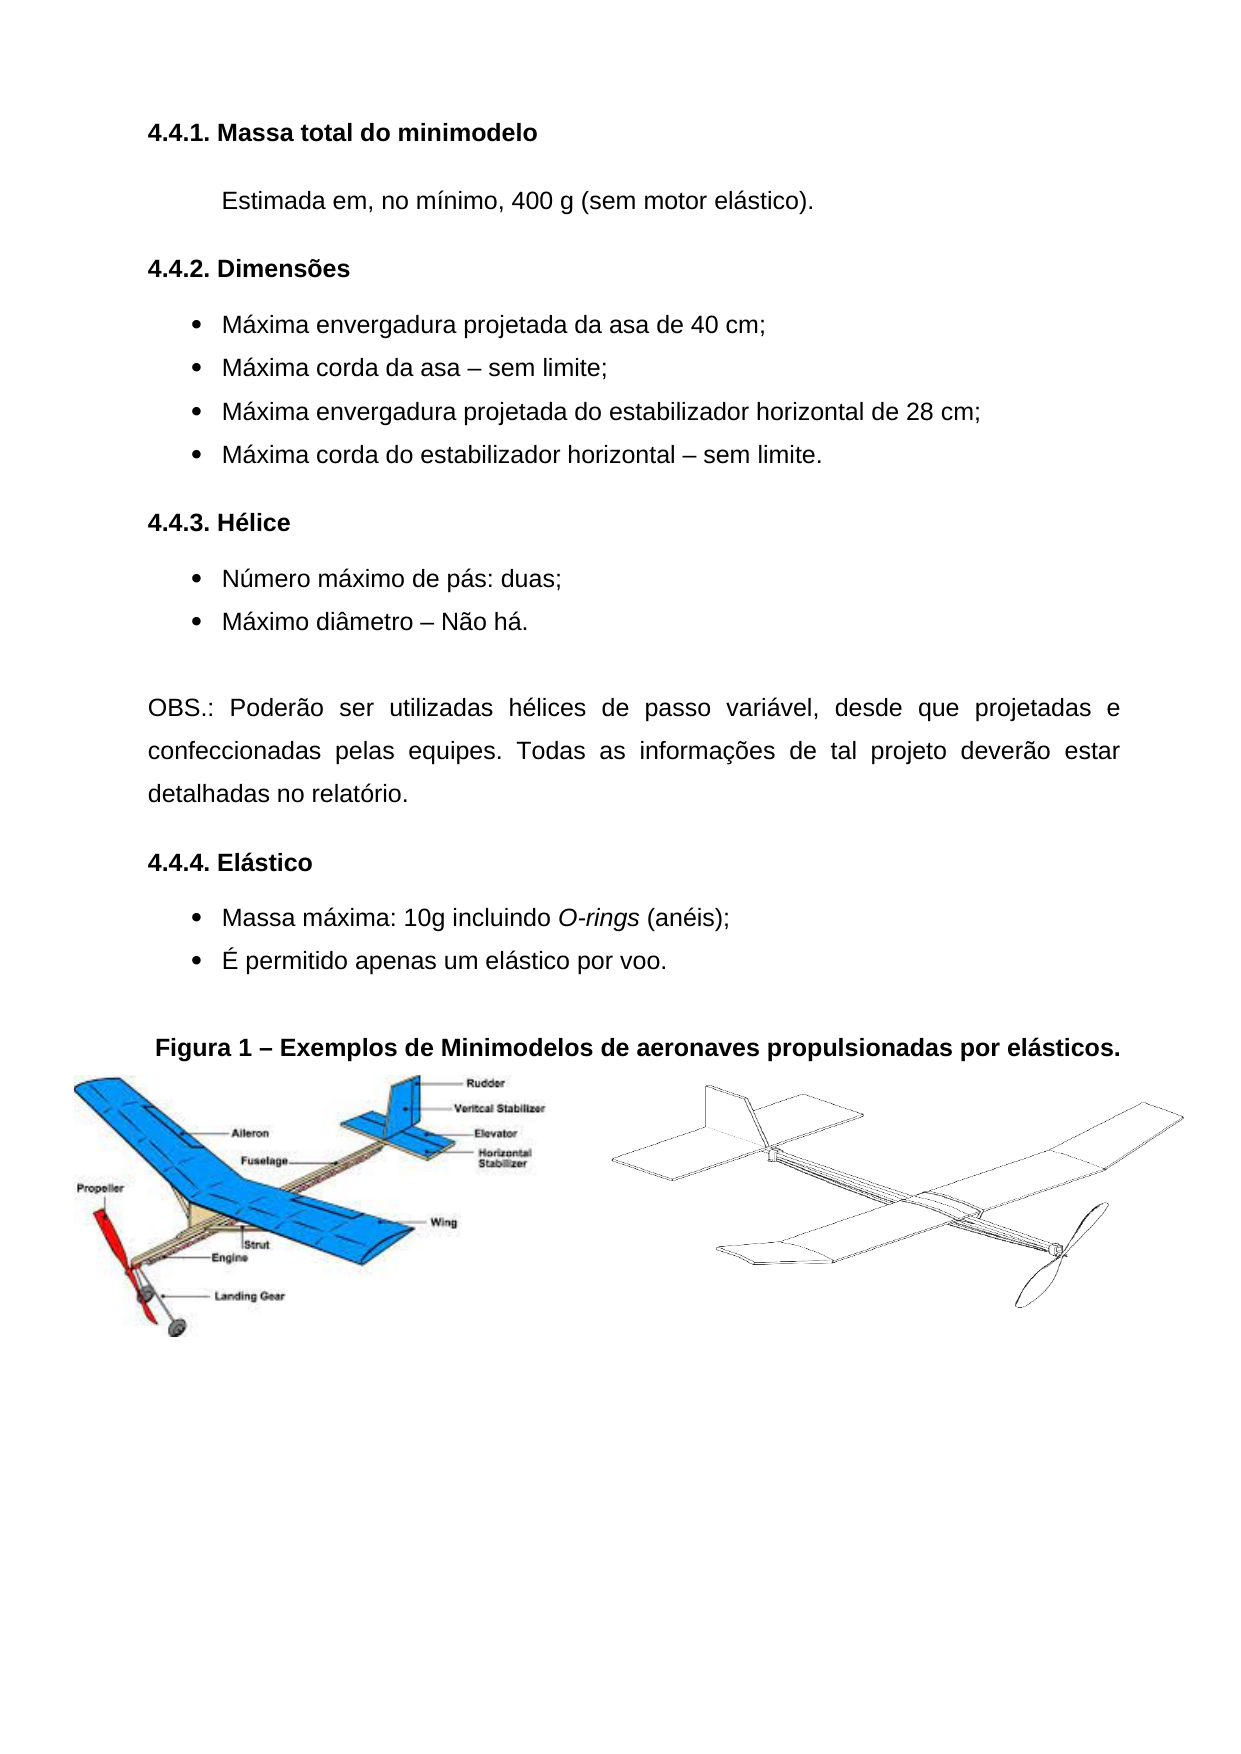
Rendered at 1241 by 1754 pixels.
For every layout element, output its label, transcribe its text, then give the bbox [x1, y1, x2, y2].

list Máxima envergadura projetada da asa de 40 cm; [192, 310, 1122, 339]
list 4.4.2. Dimensões [148, 254, 1122, 283]
list 4.4.1. Massa total do minimodelo [148, 118, 1122, 147]
text Figura 1 – Exemplos de Minimodelos de aeronaves propulsionadas por elásticos. [154, 1033, 1122, 1061]
list Máxima corda do estabilizador horizontal – sem limite. [192, 440, 1122, 468]
picture [73, 1075, 546, 1337]
list Máxima envergadura projetada do estabilizador horizontal de 28 cm; [192, 396, 1122, 425]
list 4.4.4. Elástico [148, 847, 1122, 876]
list Número máximo de pás: duas; [192, 563, 1122, 592]
list 4.4.3. Hélice [148, 508, 1122, 537]
picture [607, 1077, 1188, 1312]
text OBS.: Poderão ser utilizadas hélices de passo variável, desde que projetadas e confeccionadas pelas equipes. Todas as informações de tal projeto deverão estar detalhadas no relatório. [148, 693, 1122, 808]
list Máxima corda da asa – sem limite; [192, 353, 1122, 382]
list Máximo diâmetro – Não há. [192, 607, 1122, 636]
list Massa máxima: 10g incluindo O-rings (anéis); [192, 903, 1122, 932]
list É permitido apenas um elástico por voo. [192, 946, 1122, 975]
list Estimada em, no mínimo, 400 g (sem motor elástico). [221, 186, 1122, 215]
